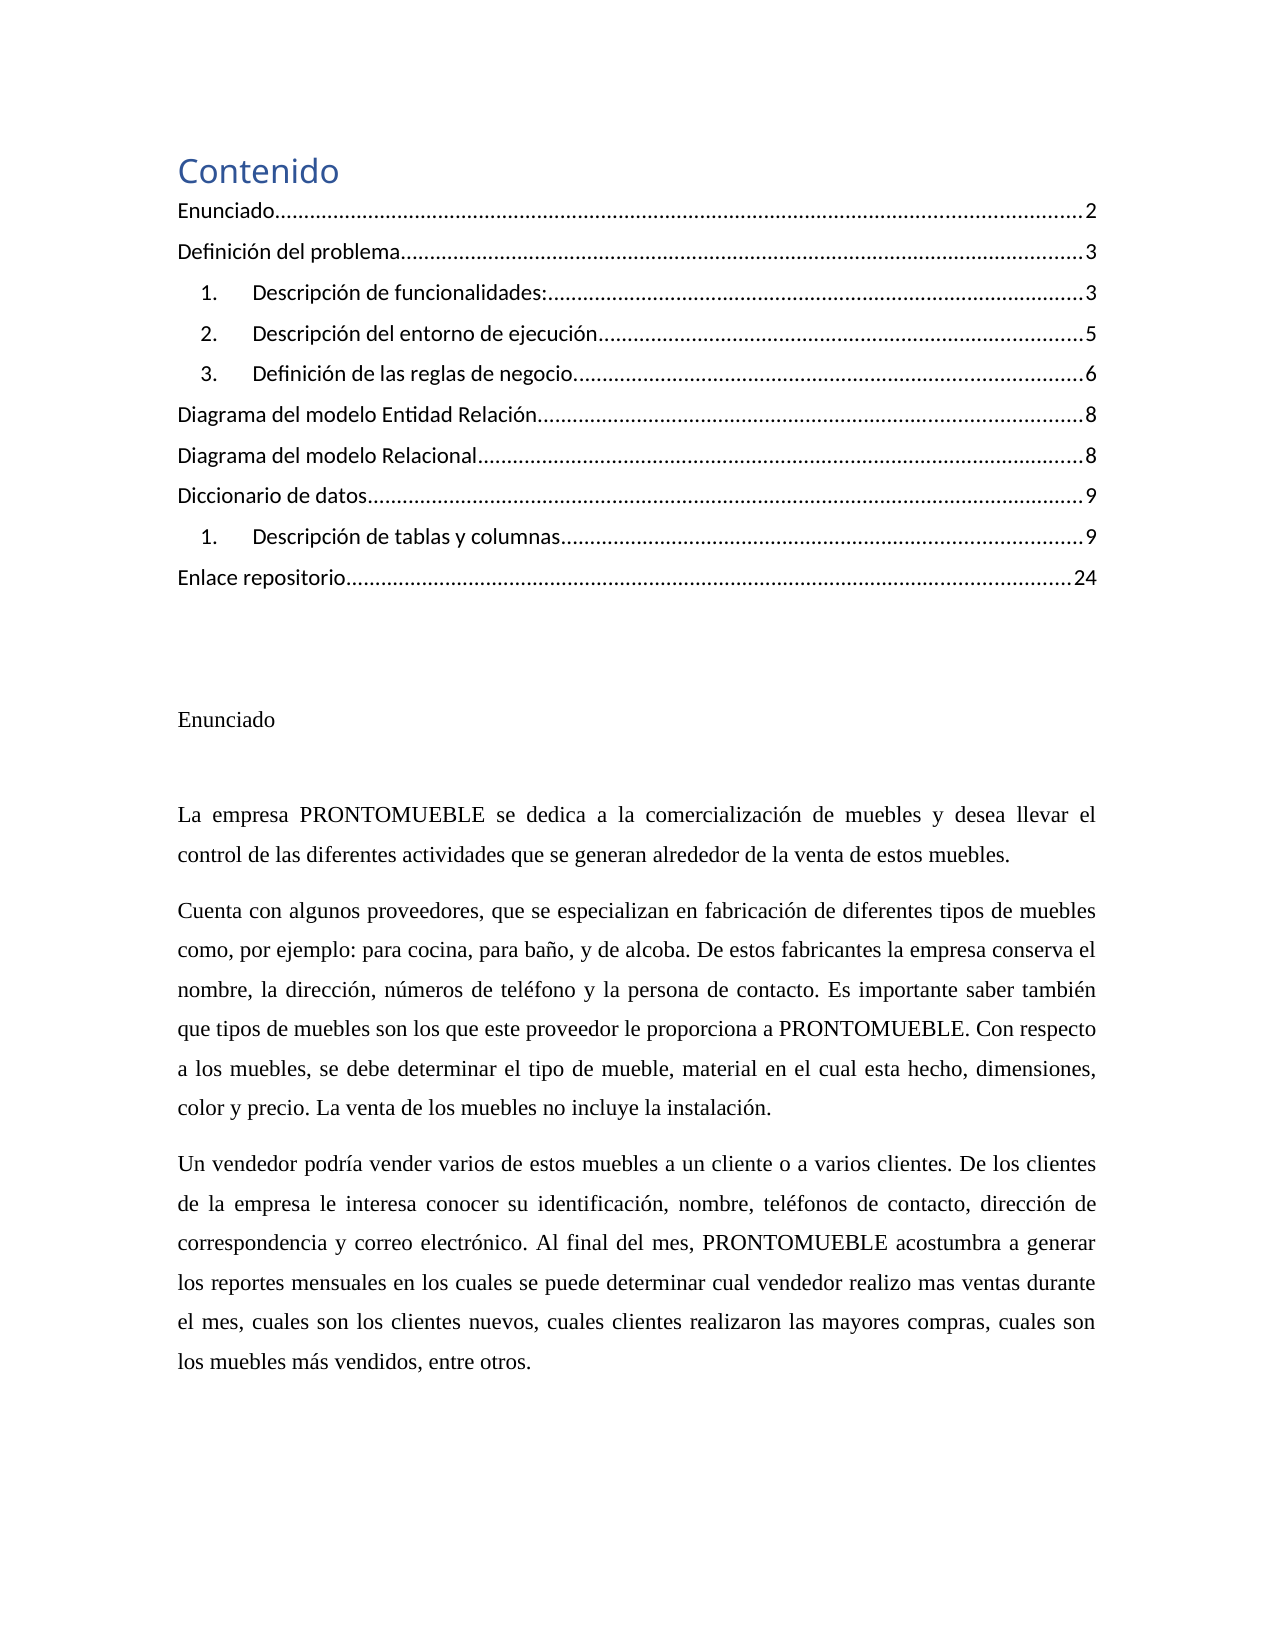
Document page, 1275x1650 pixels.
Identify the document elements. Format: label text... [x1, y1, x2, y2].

subtitle Enunciado [177, 706, 1098, 732]
text Un vendedor podría vender varios de estos muebles a un cliente o a varios clientes. De los clientes de la empresa le interesa conocer su identificación, nombre, teléfonos de contacto, dirección de correspondencia y correo electrónico. Al final del mes, PRONTOMUEBLE acostumbra a generar los reportes mensuales en los cuales se puede determinar cual vendedor realizo mas ventas durante el mes, cuales son los clientes nuevos, cuales clientes realizaron las mayores compras, cuales son los muebles más vendidos, entre otros. [177, 1151, 1098, 1374]
text La empresa PRONTOMUEBLE se dedica a la comercialización de muebles y desea llevar el control de las diferentes actividades que se generan alrededor de la venta de estos muebles. [177, 801, 1098, 867]
text Cuenta con algunos proveedores, que se especializan en fabricación de diferentes tipos de muebles como, por ejemplo: para cocina, para baño, y de alcoba. De estos fabricantes la empresa conserva el nombre, la dirección, números de teléfono y la persona de contacto. Es importante saber también que tipos de muebles son los que este proveedor le proporciona a PRONTOMUEBLE. Con respecto a los muebles, se debe determinar el tipo de mueble, material en el cual esta hecho, dimensiones, color y precio. La venta de los muebles no incluye la instalación. [177, 897, 1098, 1121]
